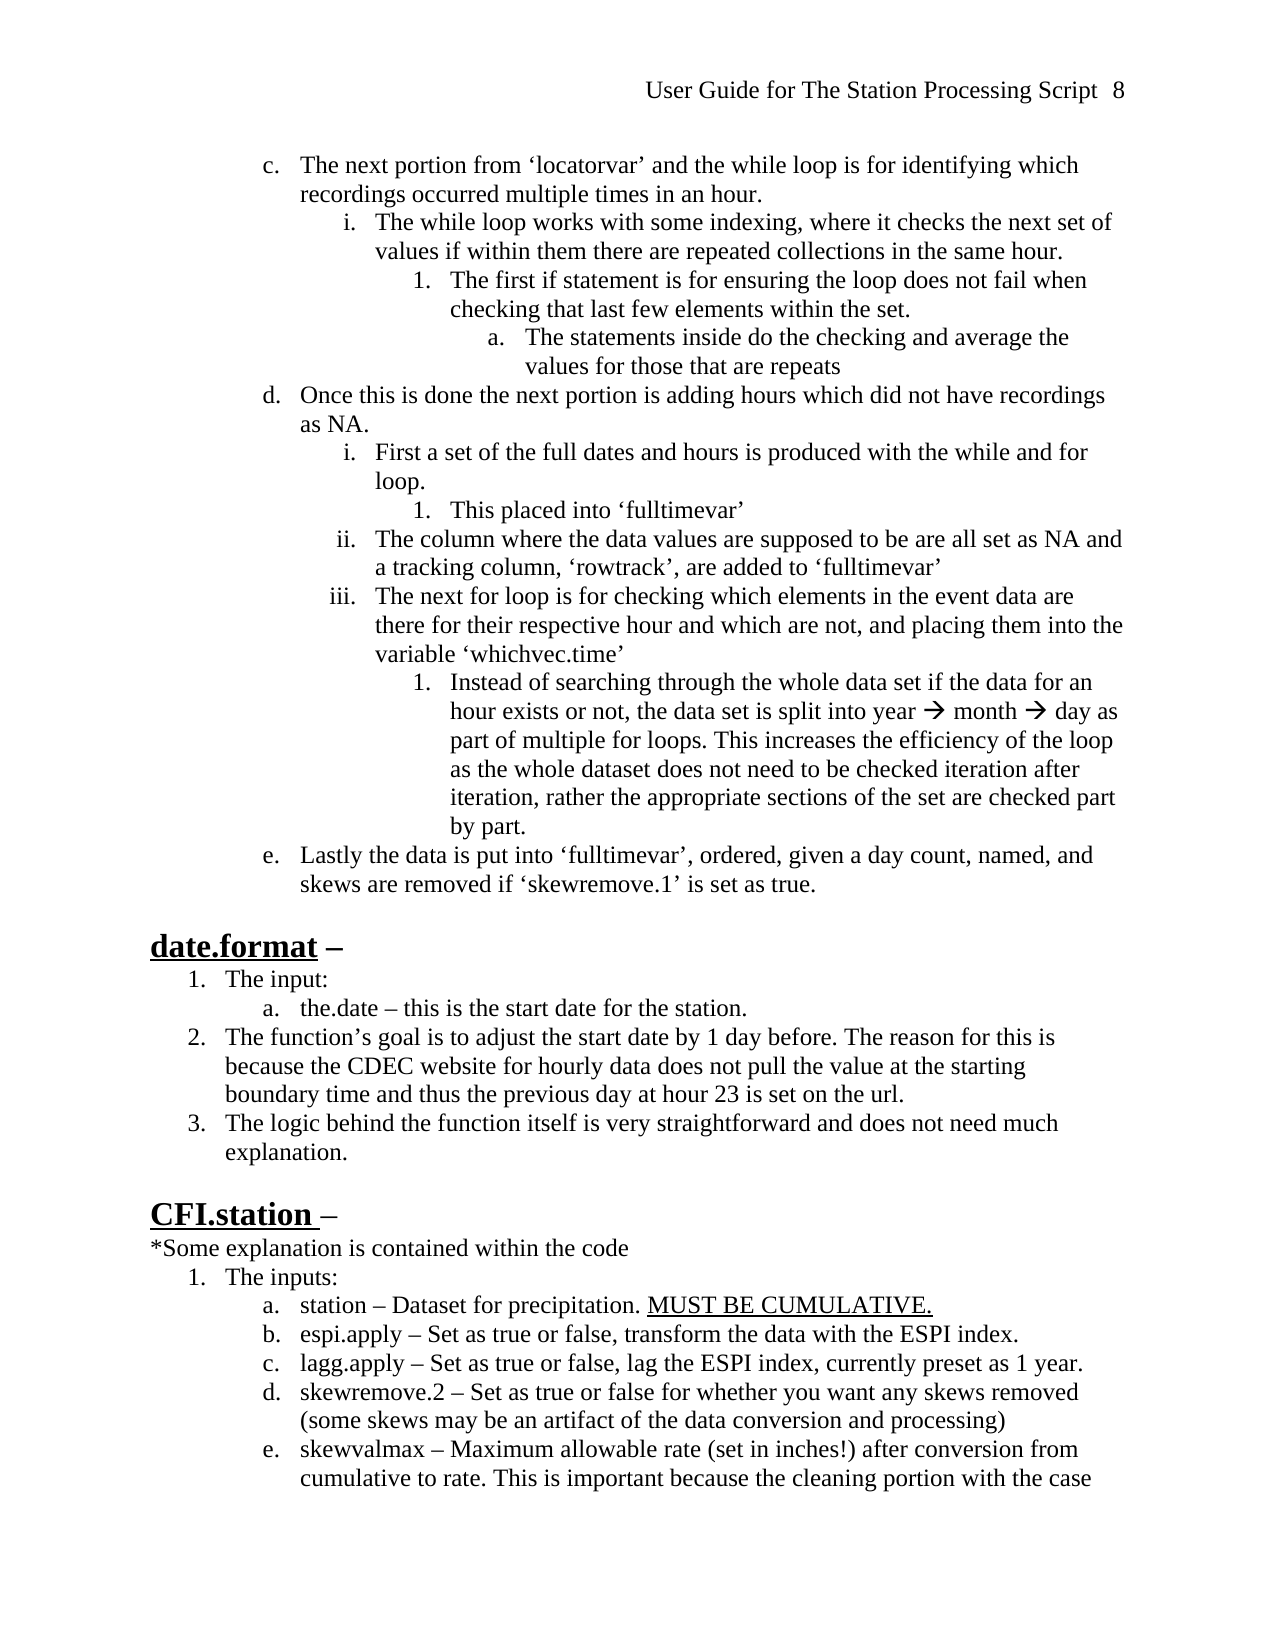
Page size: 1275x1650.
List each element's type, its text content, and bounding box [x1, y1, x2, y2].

list The next portion from ‘locatorvar’ and the while loop is for identifying which recordings occurred multiple times in an hour. [262, 150, 1125, 207]
list The function’s goal is to adjust the start date by 1 day before. The reason for this is because the CDEC website for hourly data does not pull the value at the starting boundary time and thus the previous day at hour 23 is set on the url. [187, 1022, 1125, 1108]
list The next for loop is for checking which elements in the event data are there for their respective hour and which are not, and placing them into the variable ‘whichvec.time’ [356, 581, 1125, 667]
text CFI.station – [150, 1194, 1125, 1233]
list the.date – this is the start date for the station. [262, 993, 1125, 1022]
list This placed into ‘fulltimevar’ [412, 495, 1125, 524]
list skewremove.2 – Set as true or false for whether you want any skews removed (some skews may be an artifact of the data conversion and processing) [262, 1377, 1125, 1434]
list lagg.apply – Set as true or false, lag the ESPI index, currently preset as 1 year. [262, 1348, 1125, 1377]
list The first if statement is for ensuring the loop does not fail when checking that last few elements within the set. [412, 265, 1125, 322]
list First a set of the full dates and hours is produced with the while and for loop. [356, 437, 1125, 495]
list Instead of searching through the whole data set if the data for an hour exists or not, the data set is split into year month day as part of multiple for loops. This increases the efficiency of the loop as the whole dataset does not need to be checked iteration after iteration, rather the appropriate sections of the set are checked part by part. [412, 667, 1125, 840]
list The while loop works with some indexing, where it checks the next set of values if within them there are repeated collections in the same hour. [356, 207, 1125, 265]
list The statements inside do the checking and average the values for those that are repeats [487, 322, 1125, 380]
list Once this is done the next portion is adding hours which did not have recordings as NA. [262, 380, 1125, 437]
text date.format – [150, 926, 1125, 964]
list The input: [187, 964, 1125, 993]
list The logic behind the function itself is very straightforward and does not need much explanation. [187, 1108, 1125, 1166]
list Lastly the data is put into ‘fulltimevar’, ordered, given a day count, named, and skews are removed if ‘skewremove.1’ is set as true. [262, 840, 1125, 897]
list The inputs: [187, 1262, 1125, 1290]
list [262, 1434, 1125, 1492]
list espi.apply – Set as true or false, transform the data with the ESPI index. [262, 1319, 1125, 1348]
list The column where the data values are supposed to be are all set as NA and a tracking column, ‘rowtrack’, are added to ‘fulltimevar’ [356, 524, 1125, 581]
text *Some explanation is contained within the code [150, 1233, 1125, 1262]
list station – Dataset for precipitation. MUST BE CUMULATIVE. [262, 1290, 1125, 1319]
